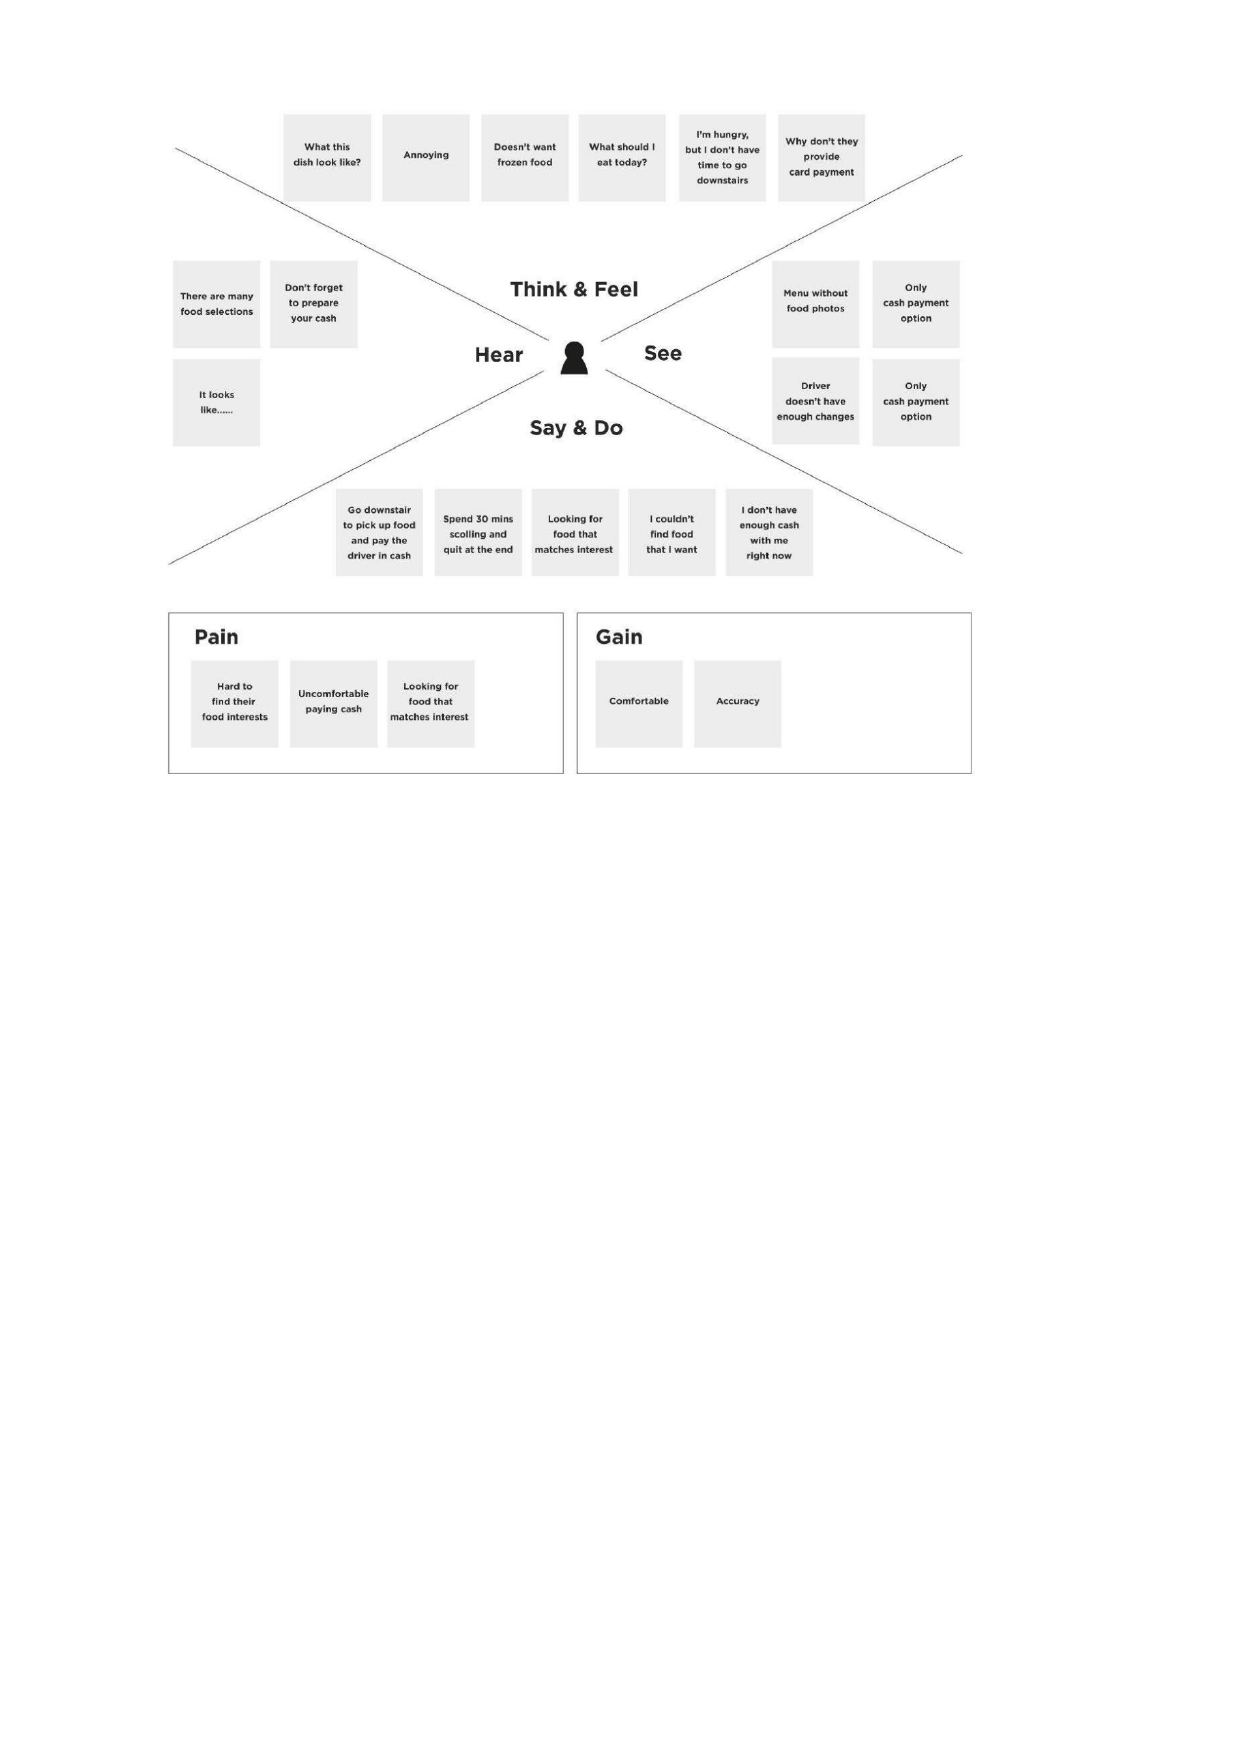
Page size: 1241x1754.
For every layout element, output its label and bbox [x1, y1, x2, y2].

picture [150, 88, 987, 806]
